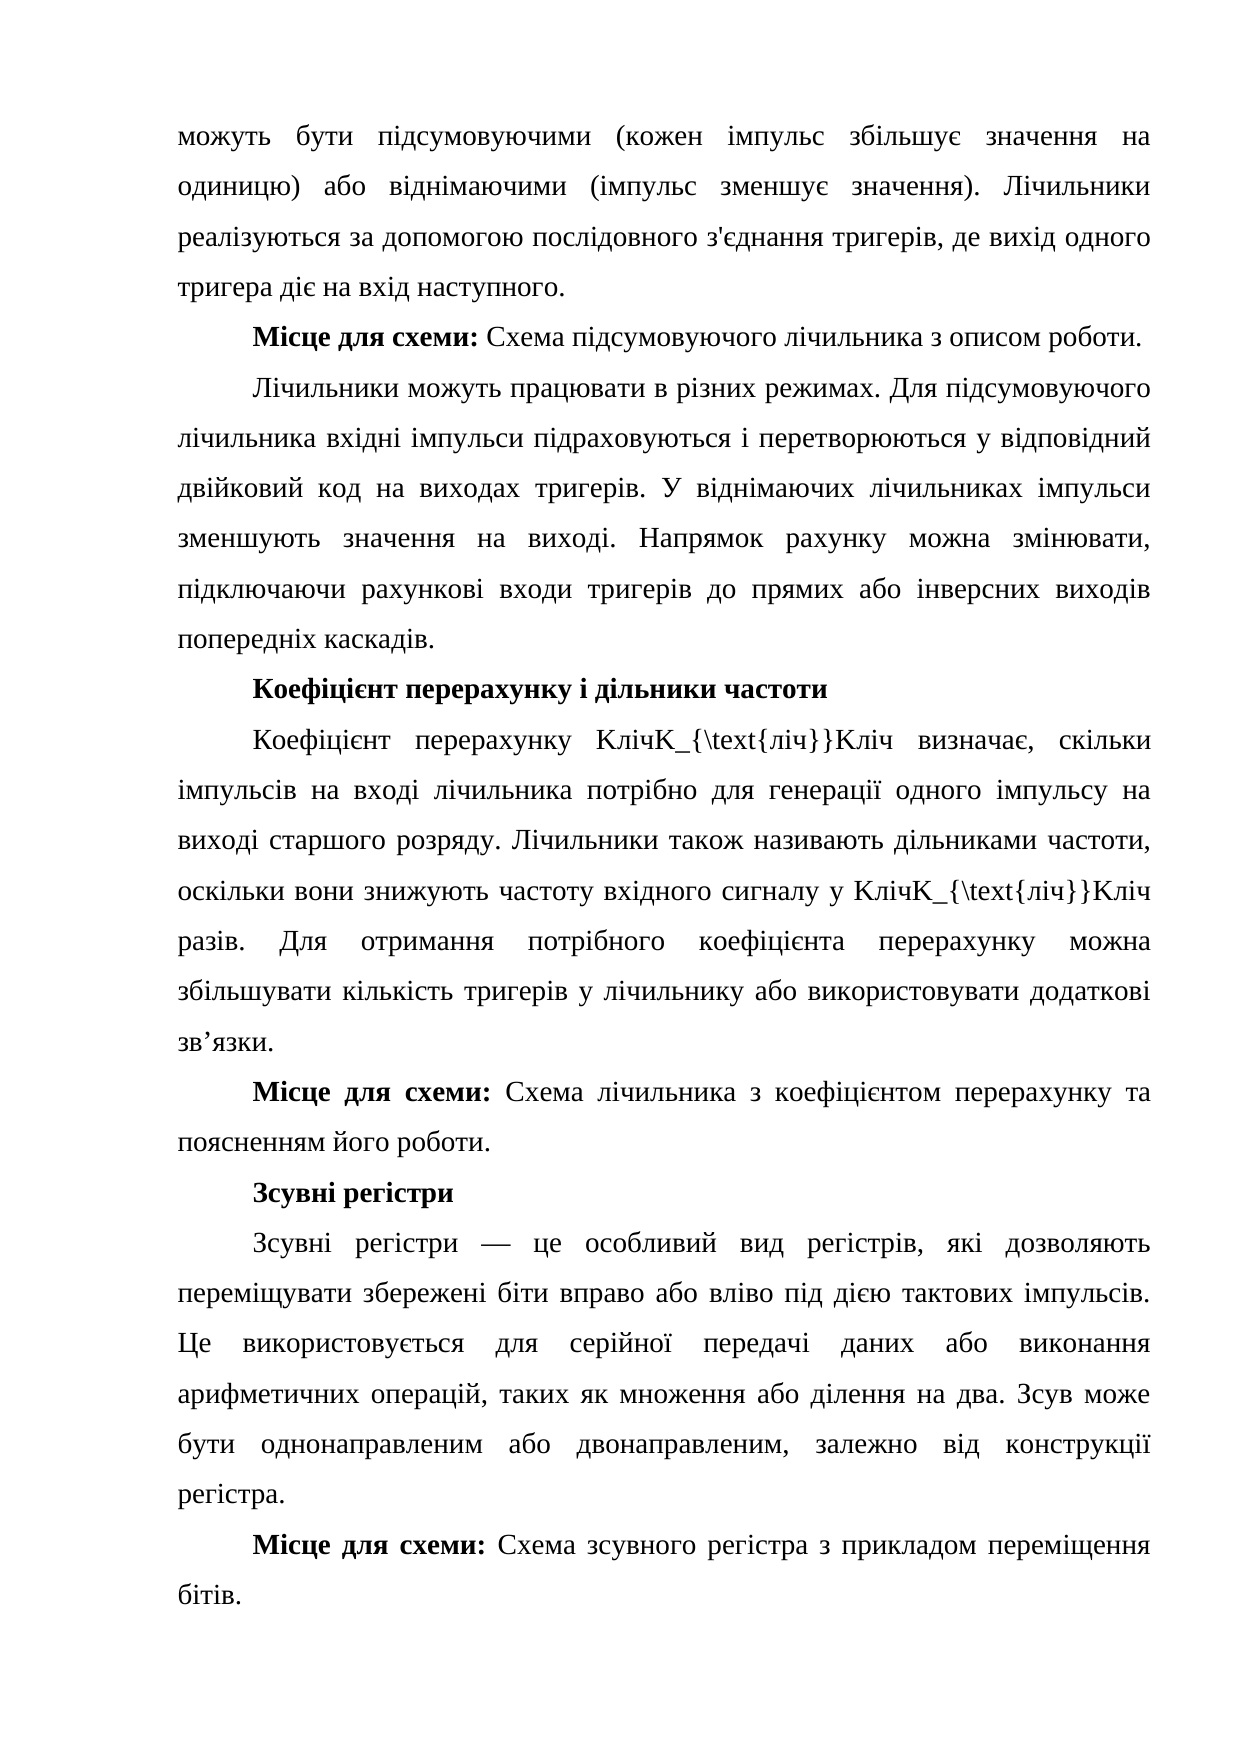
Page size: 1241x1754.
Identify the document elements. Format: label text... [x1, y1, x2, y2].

text Місце для схеми: Схема підсумовуючого лічильника з описом роботи. [177, 319, 1152, 353]
text Коефіцієнт перерахунку і дільники частоти [177, 672, 1152, 705]
text Місце для схеми: Схема лічильника з коефіцієнтом перерахунку та поясненням його роботи. [177, 1074, 1152, 1158]
text Зсувні регістри — це особливий вид регістрів, які дозволяють переміщувати збережені біти вправо або вліво під дією тактових імпульсів. Це використовується для серійної передачі даних або виконання арифметичних операцій, таких як множення або ділення на два. Зсув може бути однонаправленим або двонаправленим, залежно від конструкції регістра. [177, 1225, 1152, 1510]
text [177, 118, 1152, 303]
text Місце для схеми: Схема зсувного регістра з прикладом переміщення бітів. [177, 1527, 1152, 1611]
text Лічильники можуть працювати в різних режимах. Для підсумовуючого лічильника вхідні імпульси підраховуються і перетворюються у відповідний двійковий код на виходах тригерів. У віднімаючих лічильниках імпульси зменшують значення на виході. Напрямок рахунку можна змінювати, підключаючи рахункові входи тригерів до прямих або інверсних виходів попередніх каскадів. [177, 370, 1152, 655]
text Коефіцієнт перерахунку KлічK_{\text{ліч}}Kліч​ визначає, скільки імпульсів на вході лічильника потрібно для генерації одного імпульсу на виході старшого розряду. Лічильники також називають дільниками частоти, оскільки вони знижують частоту вхідного сигналу у KлічK_{\text{ліч}}Kліч​ разів. Для отримання потрібного коефіцієнта перерахунку можна збільшувати кількість тригерів у лічильнику або використовувати додаткові зв’язки. [177, 722, 1152, 1057]
text Зсувні регістри [177, 1175, 1152, 1208]
